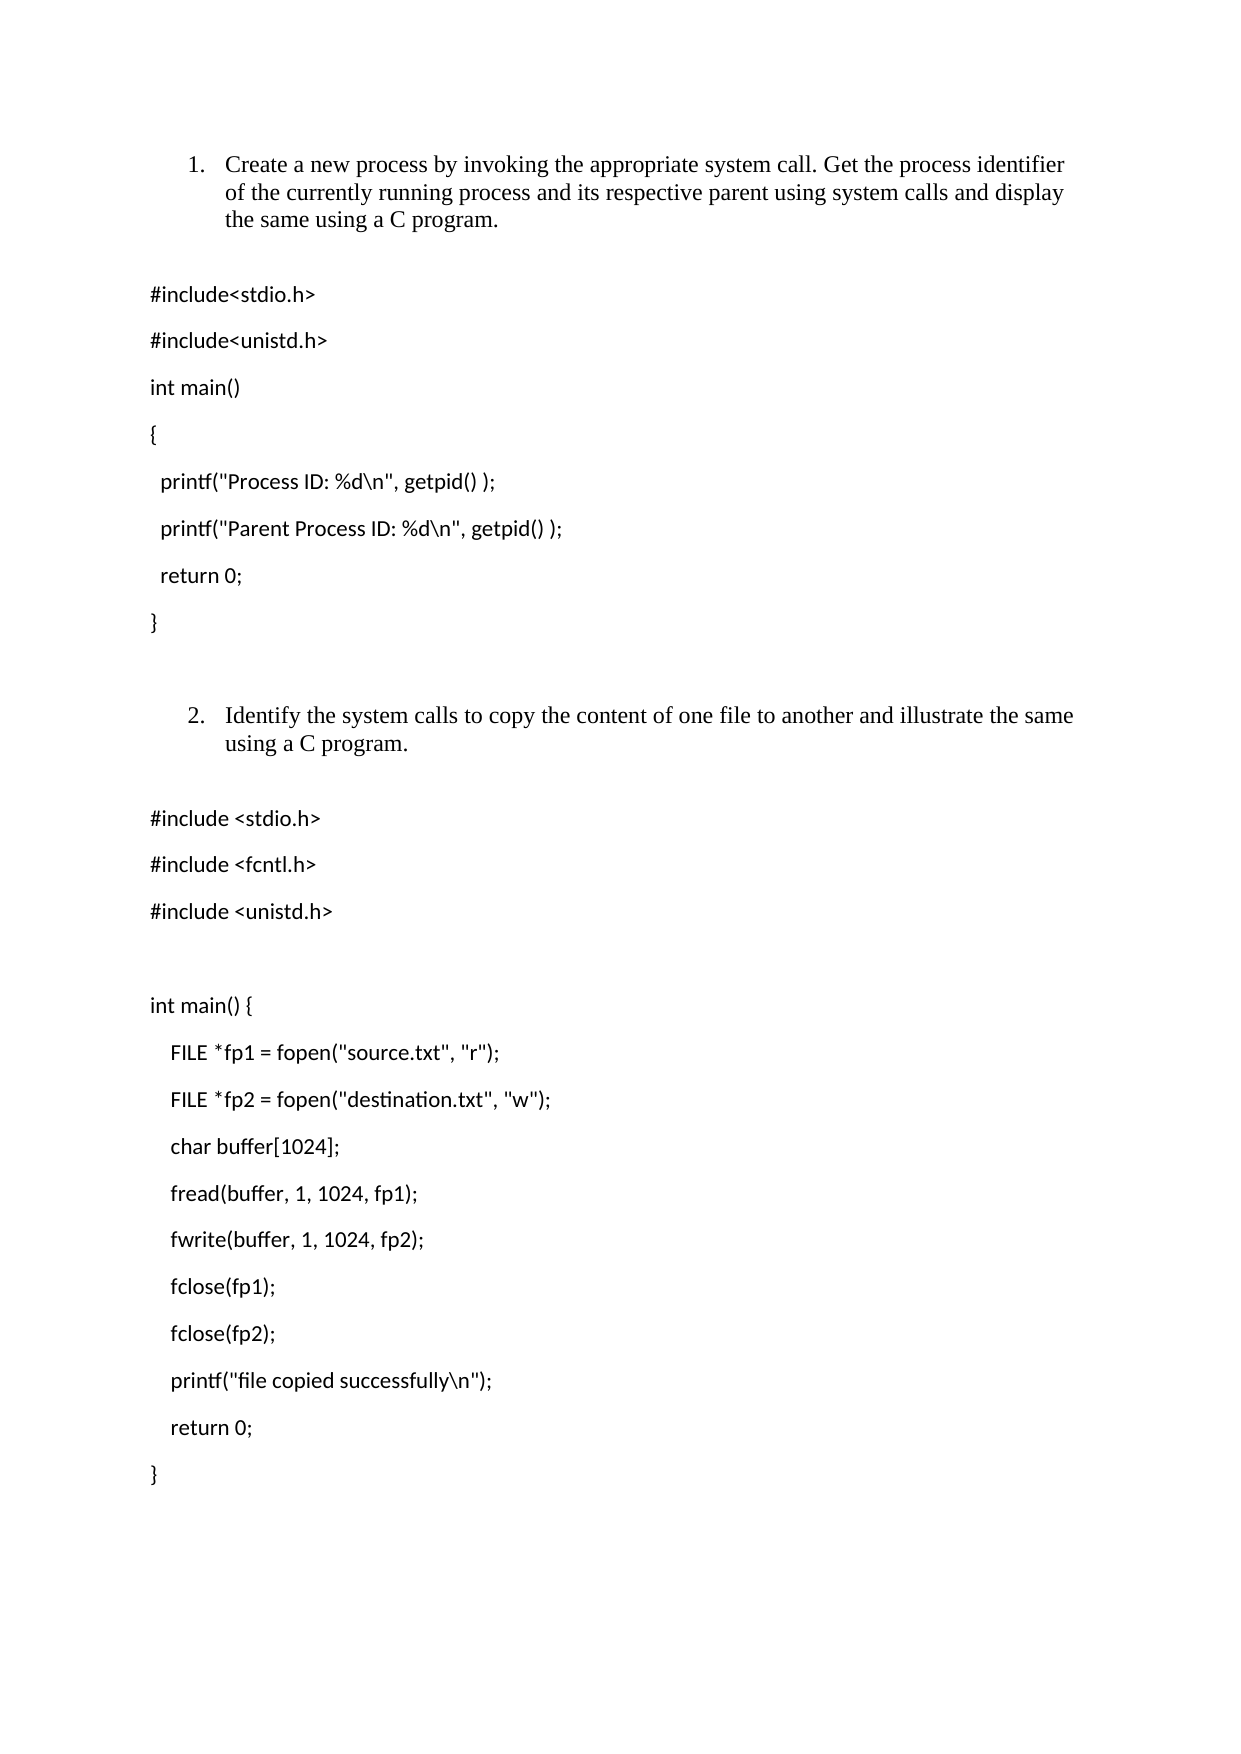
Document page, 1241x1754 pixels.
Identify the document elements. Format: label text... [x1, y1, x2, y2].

text fread(buffer, 1, 1024, fp1); [150, 1179, 1090, 1207]
text char buffer[1024]; [150, 1132, 1090, 1160]
text #include<stdio.h> [150, 280, 1090, 308]
text fclose(fp2); [150, 1319, 1090, 1347]
text #include<unistd.h> [150, 327, 1090, 354]
text #include <stdio.h> [150, 804, 1090, 832]
text FILE *fp2 = fopen("destination.txt", "w"); [150, 1085, 1090, 1113]
text #include <unistd.h> [150, 897, 1090, 925]
text } [150, 1460, 1090, 1488]
text return 0; [150, 561, 1090, 589]
text int main() { [150, 991, 1090, 1019]
text #include <fcntl.h> [150, 851, 1090, 878]
text int main() [150, 373, 1090, 401]
text printf("Process ID: %d\n", getpid() ); [150, 467, 1090, 495]
text fwrite(buffer, 1, 1024, fp2); [150, 1226, 1090, 1253]
text fclose(fp1); [150, 1272, 1090, 1300]
list Identify the system calls to copy the content of one file to another and illustrate the same using a C program. [187, 702, 1090, 757]
text } [150, 608, 1090, 636]
text printf("Parent Process ID: %d\n", getpid() ); [150, 514, 1090, 542]
text FILE *fp1 = fopen("source.txt", "r"); [150, 1038, 1090, 1066]
text printf("file copied successfully\n"); [150, 1366, 1090, 1394]
text return 0; [150, 1413, 1090, 1441]
text { [150, 420, 1090, 448]
list Create a new process by invoking the appropriate system call. Get the process identifier of the currently running process and its respective parent using system calls and display the same using a C program. [187, 150, 1090, 233]
